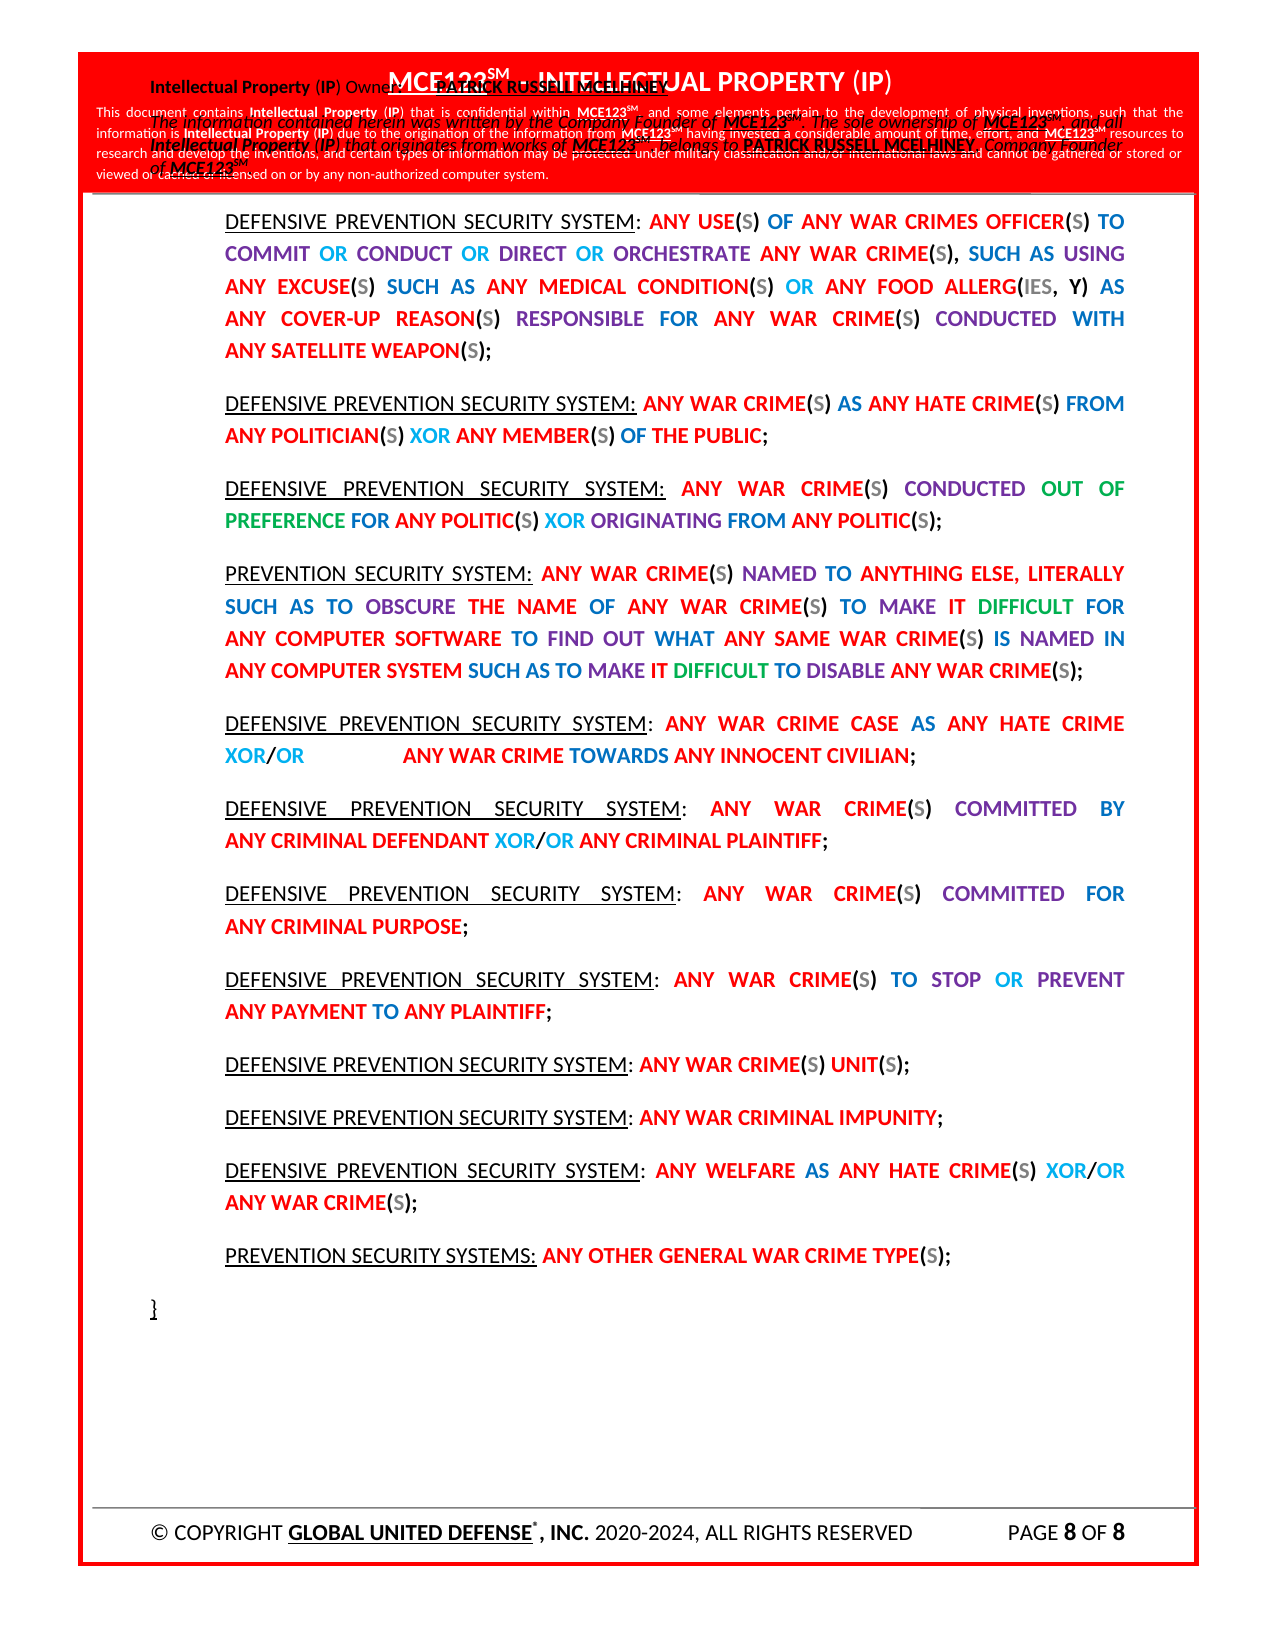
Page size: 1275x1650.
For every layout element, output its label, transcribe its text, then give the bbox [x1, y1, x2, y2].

text DEFENSIVE PREVENTION SECURITY SYSTEM: ANY WAR CRIME(S) UNIT(S); [225, 1050, 1125, 1078]
text DEFENSIVE PREVENTION SECURITY SYSTEM: ANY WAR CRIMINAL IMPUNITY; [225, 1103, 1125, 1131]
text } [150, 1294, 1125, 1322]
text PREVENTION SECURITY SYSTEM: ANY WAR CRIME(S) NAMED TO ANYTHING ELSE, LITERALLY SUCH AS TO OBSCURE THE NAME OF ANY WAR CRIME(S) TO MAKE IT DIFFICULT FOR ANY COMPUTER SOFTWARE TO FIND OUT WHAT ANY SAME WAR CRIME(S) IS NAMED IN ANY COMPUTER SYSTEM SUCH AS TO MAKE IT DIFFICULT TO DISABLE ANY WAR CRIME(S); [225, 559, 1125, 684]
text DEFENSIVE PREVENTION SECURITY SYSTEM: ANY WAR CRIME(S) AS ANY HATE CRIME(S) FROM ANY POLITICIAN(S) XOR ANY MEMBER(S) OF THE PUBLIC; [225, 389, 1125, 449]
text DEFENSIVE PREVENTION SECURITY SYSTEM: ANY USE(S) OF ANY WAR CRIMES OFFICER(S) TO COMMIT OR CONDUCT OR DIRECT OR ORCHESTRATE ANY WAR CRIME(S), SUCH AS USING ANY EXCUSE(S) SUCH AS ANY MEDICAL CONDITION(S) OR ANY FOOD ALLERG(IES, Y) AS ANY COVER-UP REASON(S) RESPONSIBLE FOR ANY WAR CRIME(S) CONDUCTED WITH ANY SATELLITE WEAPON(S); [225, 207, 1125, 364]
text DEFENSIVE PREVENTION SECURITY SYSTEM: ANY WELFARE AS ANY HATE CRIME(S) XOR/OR ANY WAR CRIME(S); [225, 1156, 1125, 1216]
text DEFENSIVE PREVENTION SECURITY SYSTEM: ANY WAR CRIME(S) COMMITTED BY ANY CRIMINAL DEFENDANT XOR/OR ANY CRIMINAL PLAINTIFF; [225, 794, 1125, 854]
text DEFENSIVE PREVENTION SECURITY SYSTEM: ANY WAR CRIME(S) TO STOP OR PREVENT ANY PAYMENT TO ANY PLAINTIFF; [225, 965, 1125, 1025]
text DEFENSIVE PREVENTION SECURITY SYSTEM: ANY WAR CRIME(S) COMMITTED FOR ANY CRIMINAL PURPOSE; [225, 879, 1125, 940]
text PREVENTION SECURITY SYSTEMS: ANY OTHER GENERAL WAR CRIME TYPE(S); [187, 1241, 1125, 1269]
text DEFENSIVE PREVENTION SECURITY SYSTEM: ANY WAR CRIME(S) CONDUCTED OUT OF PREFERENCE FOR ANY POLITIC(S) XOR ORIGINATING FROM ANY POLITIC(S); [225, 474, 1125, 534]
text DEFENSIVE PREVENTION SECURITY SYSTEM: ANY WAR CRIME CASE AS ANY HATE CRIME XOR/OR ANY WAR CRIME TOWARDS ANY INNOCENT CIVILIAN; [225, 709, 1125, 769]
